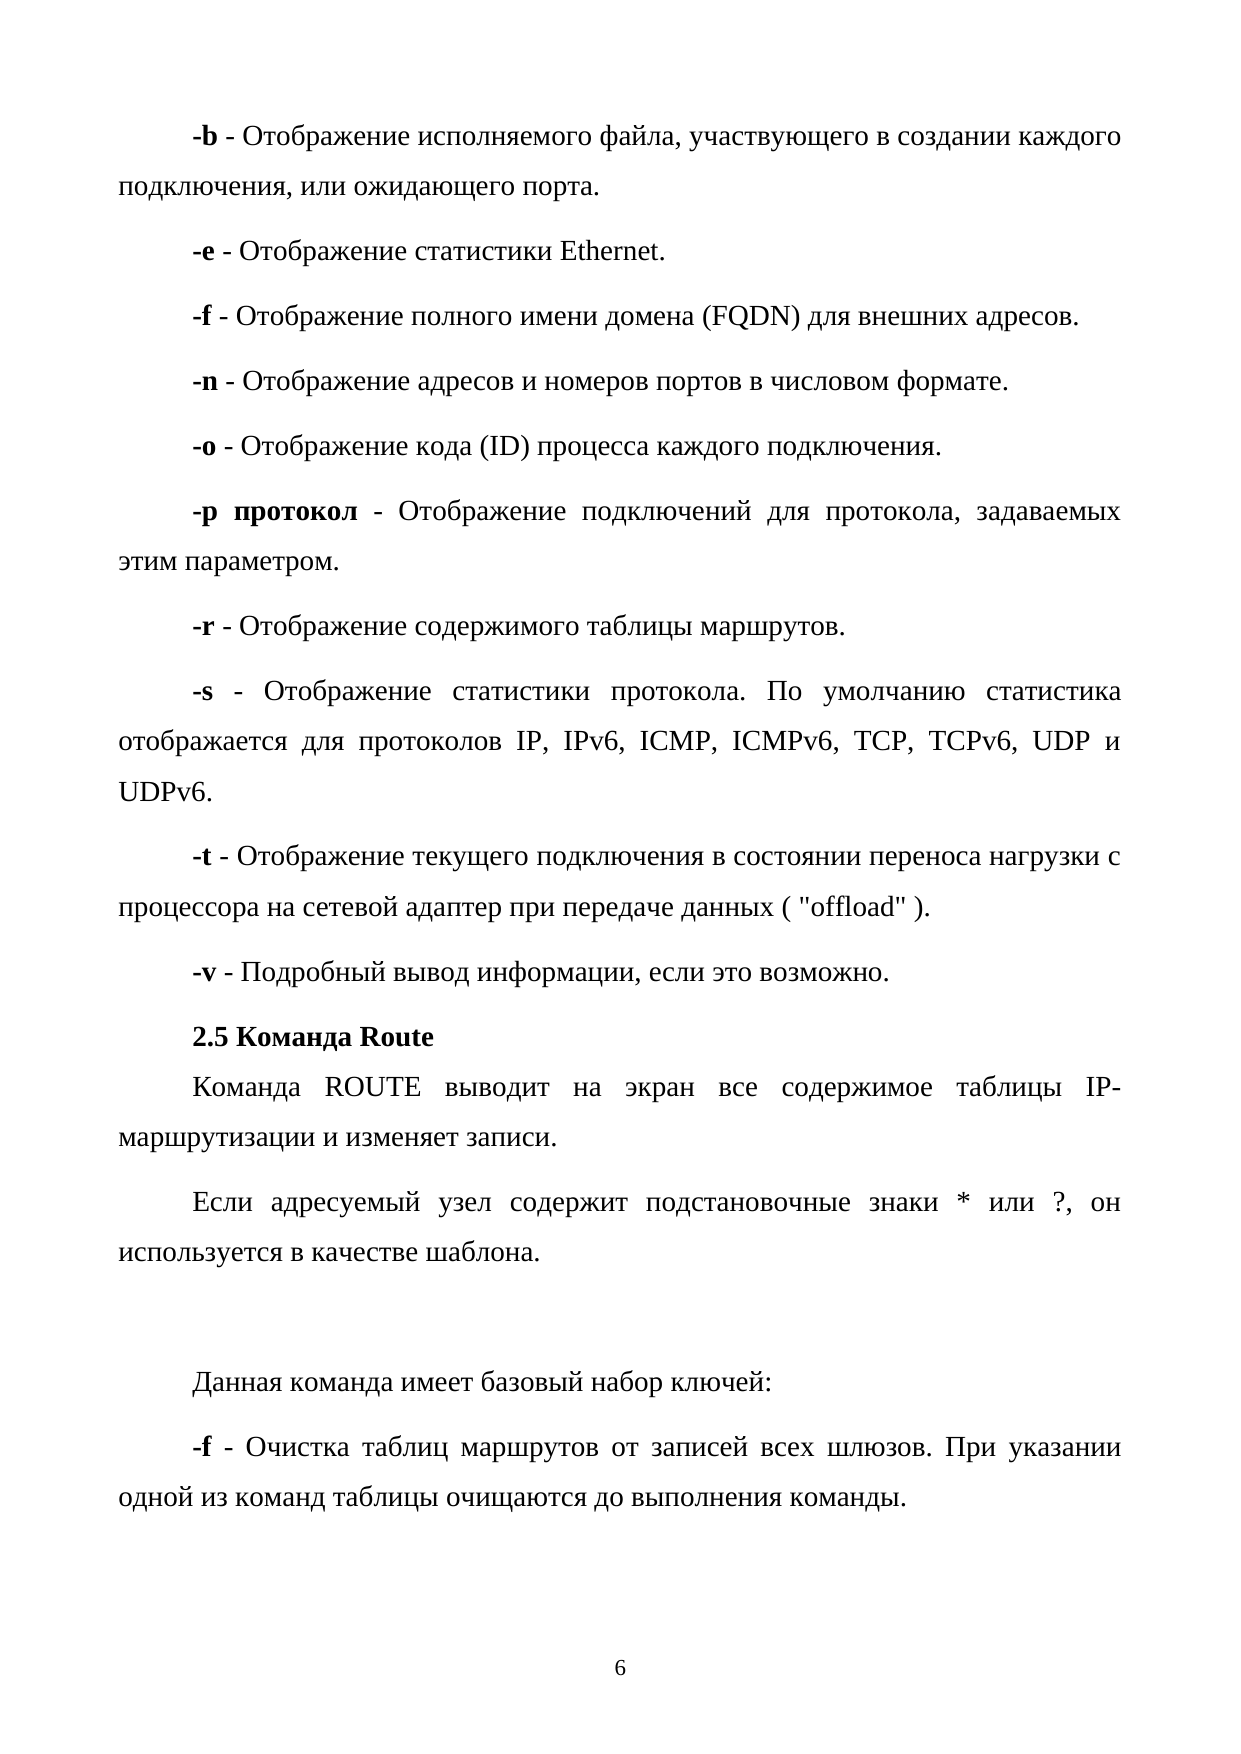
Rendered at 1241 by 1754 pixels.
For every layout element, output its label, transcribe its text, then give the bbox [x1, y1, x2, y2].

text -e - Отображение статистики Ethernet. [118, 233, 1122, 267]
text -n - Отображение адресов и номеров портов в числовом формате. [118, 363, 1122, 397]
text Команда ROUTE выводит на экран все содержимое таблицы IP-маршрутизации и изменяет записи. [118, 1069, 1122, 1153]
text -b - Отображение исполняемого файла, участвующего в создании каждого подключения, или ожидающего порта. [118, 118, 1122, 202]
text -t - Отображение текущего подключения в состоянии переноса нагрузки с процессора на сетевой адаптер при передаче данных ( "offload" ). [118, 838, 1122, 922]
text -o - Отображение кода (ID) процесса каждого подключения. [118, 428, 1122, 462]
text -p протокол - Отображение подключений для протокола, задаваемых этим параметром. [118, 493, 1122, 577]
text -f - Очистка таблиц маршрутов от записей всех шлюзов. При указании одной из команд таблицы очищаются до выполнения команды. [118, 1429, 1122, 1513]
text Данная команда имеет базовый набор ключей: [118, 1364, 1122, 1398]
subtitle 2.5 Команда Route [118, 1019, 1122, 1052]
text -f - Отображение полного имени домена (FQDN) для внешних адресов. [118, 298, 1122, 332]
text -s - Отображение статистики протокола. По умолчанию статистика отображается для протоколов IP, IPv6, ICMP, ICMPv6, TCP, TCPv6, UDP и UDPv6. [118, 673, 1122, 807]
text -v - Подробный вывод информации, если это возможно. [118, 954, 1122, 987]
text Если адресуемый узел содержит подстановочные знаки * или ?, он используется в качестве шаблона. [118, 1184, 1122, 1268]
text -r - Отображение содержимого таблицы маршрутов. [118, 608, 1122, 642]
